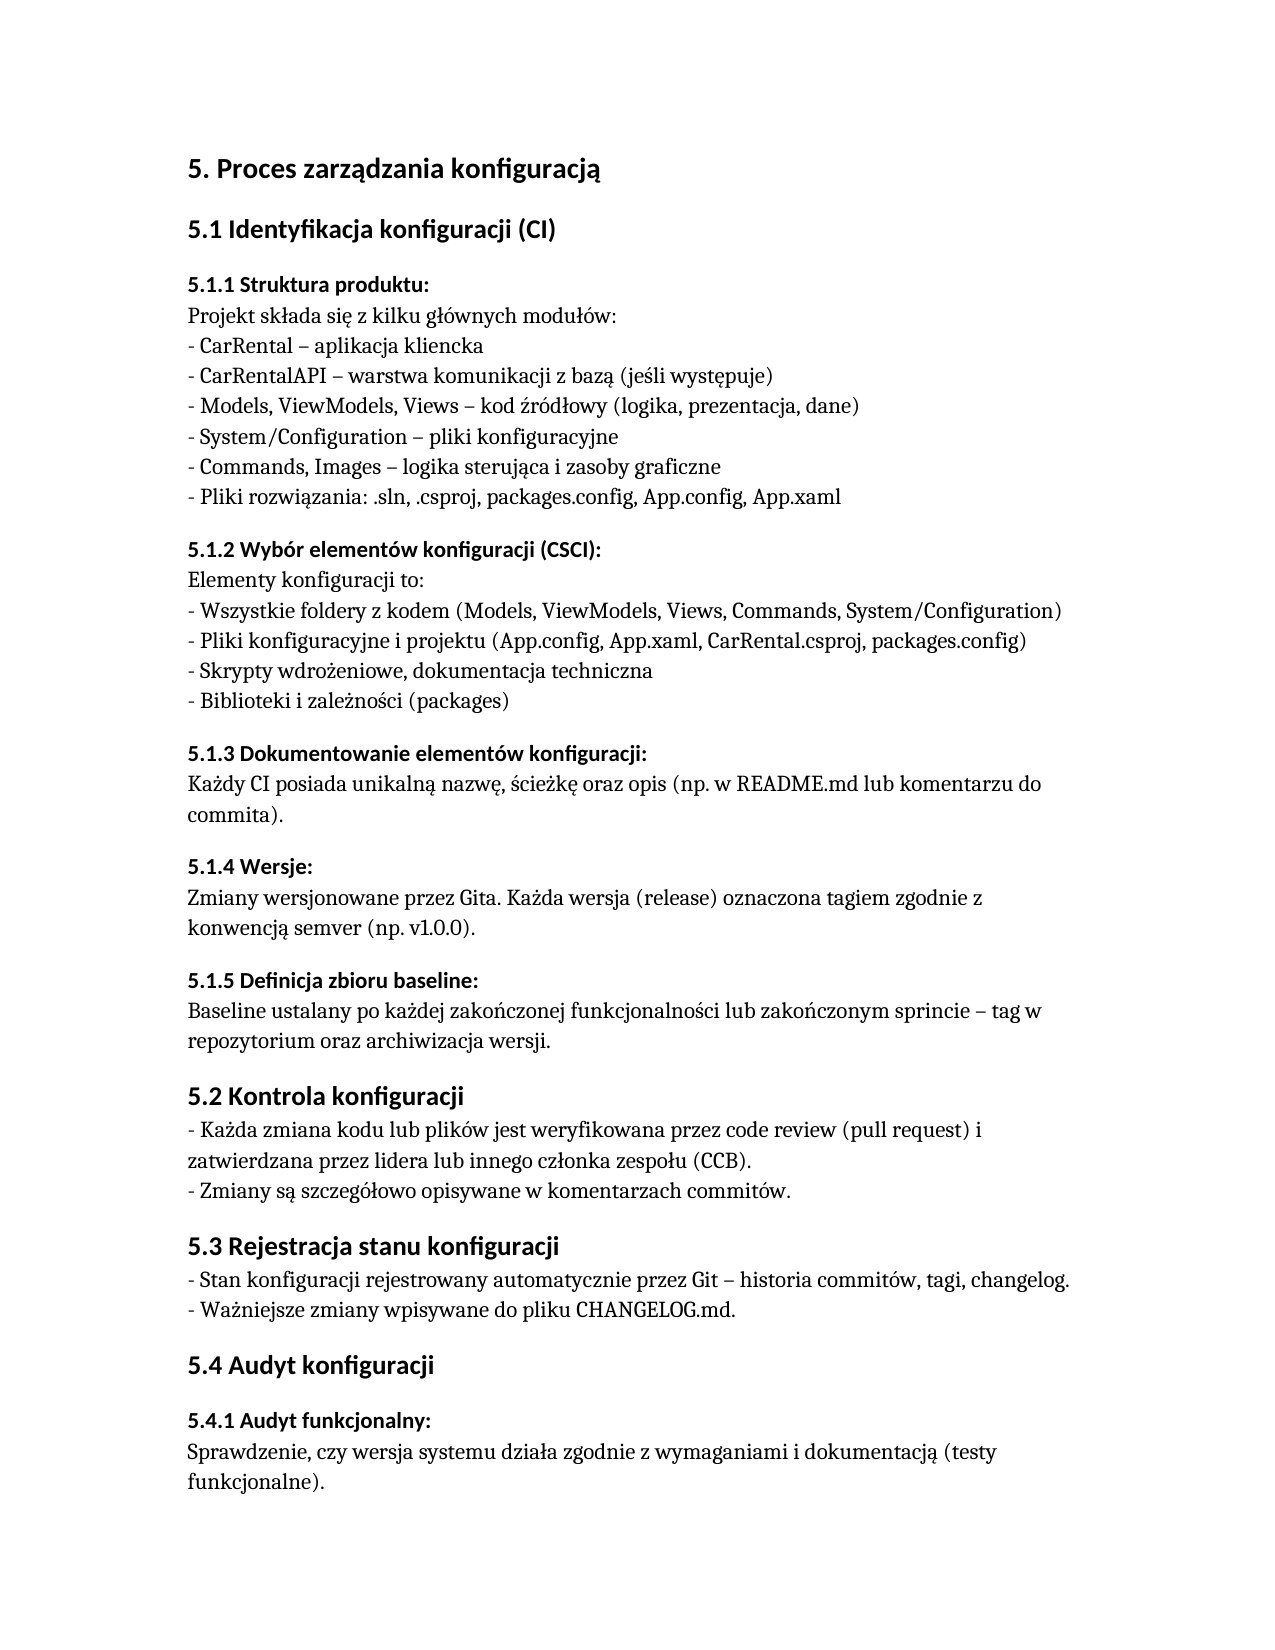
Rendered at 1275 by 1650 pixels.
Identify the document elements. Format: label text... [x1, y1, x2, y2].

subtitle 5.4 Audyt konfiguracji [187, 1348, 1087, 1381]
text Baseline ustalany po każdej zakończonej funkcjonalności lub zakończonym sprincie – tag w repozytorium oraz archiwizacja wersji. [187, 998, 1087, 1055]
subtitle 5.1.4 Wersje: [187, 852, 1087, 881]
text Elementy konfiguracji to: - Wszystkie foldery z kodem (Models, ViewModels, Views, Commands, System/Configuration) - Pliki konfiguracyjne i projektu (App.config, App.xaml, CarRental.csproj, packages.config) - Skrypty wdrożeniowe, dokumentacja techniczna - Biblioteki i zależności (packages) [187, 567, 1087, 714]
subtitle 5. Proces zarządzania konfiguracją [187, 150, 1087, 186]
text Projekt składa się z kilku głównych modułów: - CarRental – aplikacja kliencka - CarRentalAPI – warstwa komunikacji z bazą (jeśli występuje) - Models, ViewModels, Views – kod źródłowy (logika, prezentacja, dane) - System/Configuration – pliki konfiguracyjne - Commands, Images – logika sterująca i zasoby graficzne - Pliki rozwiązania: .sln, .csproj, packages.config, App.config, App.xaml [187, 303, 1087, 510]
subtitle 5.2 Kontrola konfiguracji [187, 1079, 1087, 1112]
subtitle 5.4.1 Audyt funkcjonalny: [187, 1407, 1087, 1435]
text Każdy CI posiada unikalną nazwę, ścieżkę oraz opis (np. w README.md lub komentarzu do commita). [187, 771, 1087, 828]
subtitle 5.3 Rejestracja stanu konfiguracji [187, 1229, 1087, 1262]
text - Każda zmiana kodu lub plików jest weryfikowana przez code review (pull request) i zatwierdzana przez lidera lub innego członka zespołu (CCB). - Zmiany są szczegółowo opisywane w komentarzach commitów. [187, 1117, 1087, 1204]
subtitle 5.1.5 Definicja zbioru baseline: [187, 966, 1087, 994]
text Zmiany wersjonowane przez Gita. Każda wersja (release) oznaczona tagiem zgodnie z konwencją semver (np. v1.0.0). [187, 885, 1087, 941]
text Sprawdzenie, czy wersja systemu działa zgodnie z wymaganiami i dokumentacją (testy funkcjonalne). [187, 1439, 1087, 1495]
subtitle 5.1.3 Dokumentowanie elementów konfiguracji: [187, 739, 1087, 767]
subtitle 5.1 Identyfikacja konfiguracji (CI) [187, 212, 1087, 245]
subtitle 5.1.2 Wybór elementów konfiguracji (CSCI): [187, 535, 1087, 563]
subtitle 5.1.1 Struktura produktu: [187, 271, 1087, 298]
text - Stan konfiguracji rejestrowany automatycznie przez Git – historia commitów, tagi, changelog. - Ważniejsze zmiany wpisywane do pliku CHANGELOG.md. [187, 1267, 1087, 1323]
